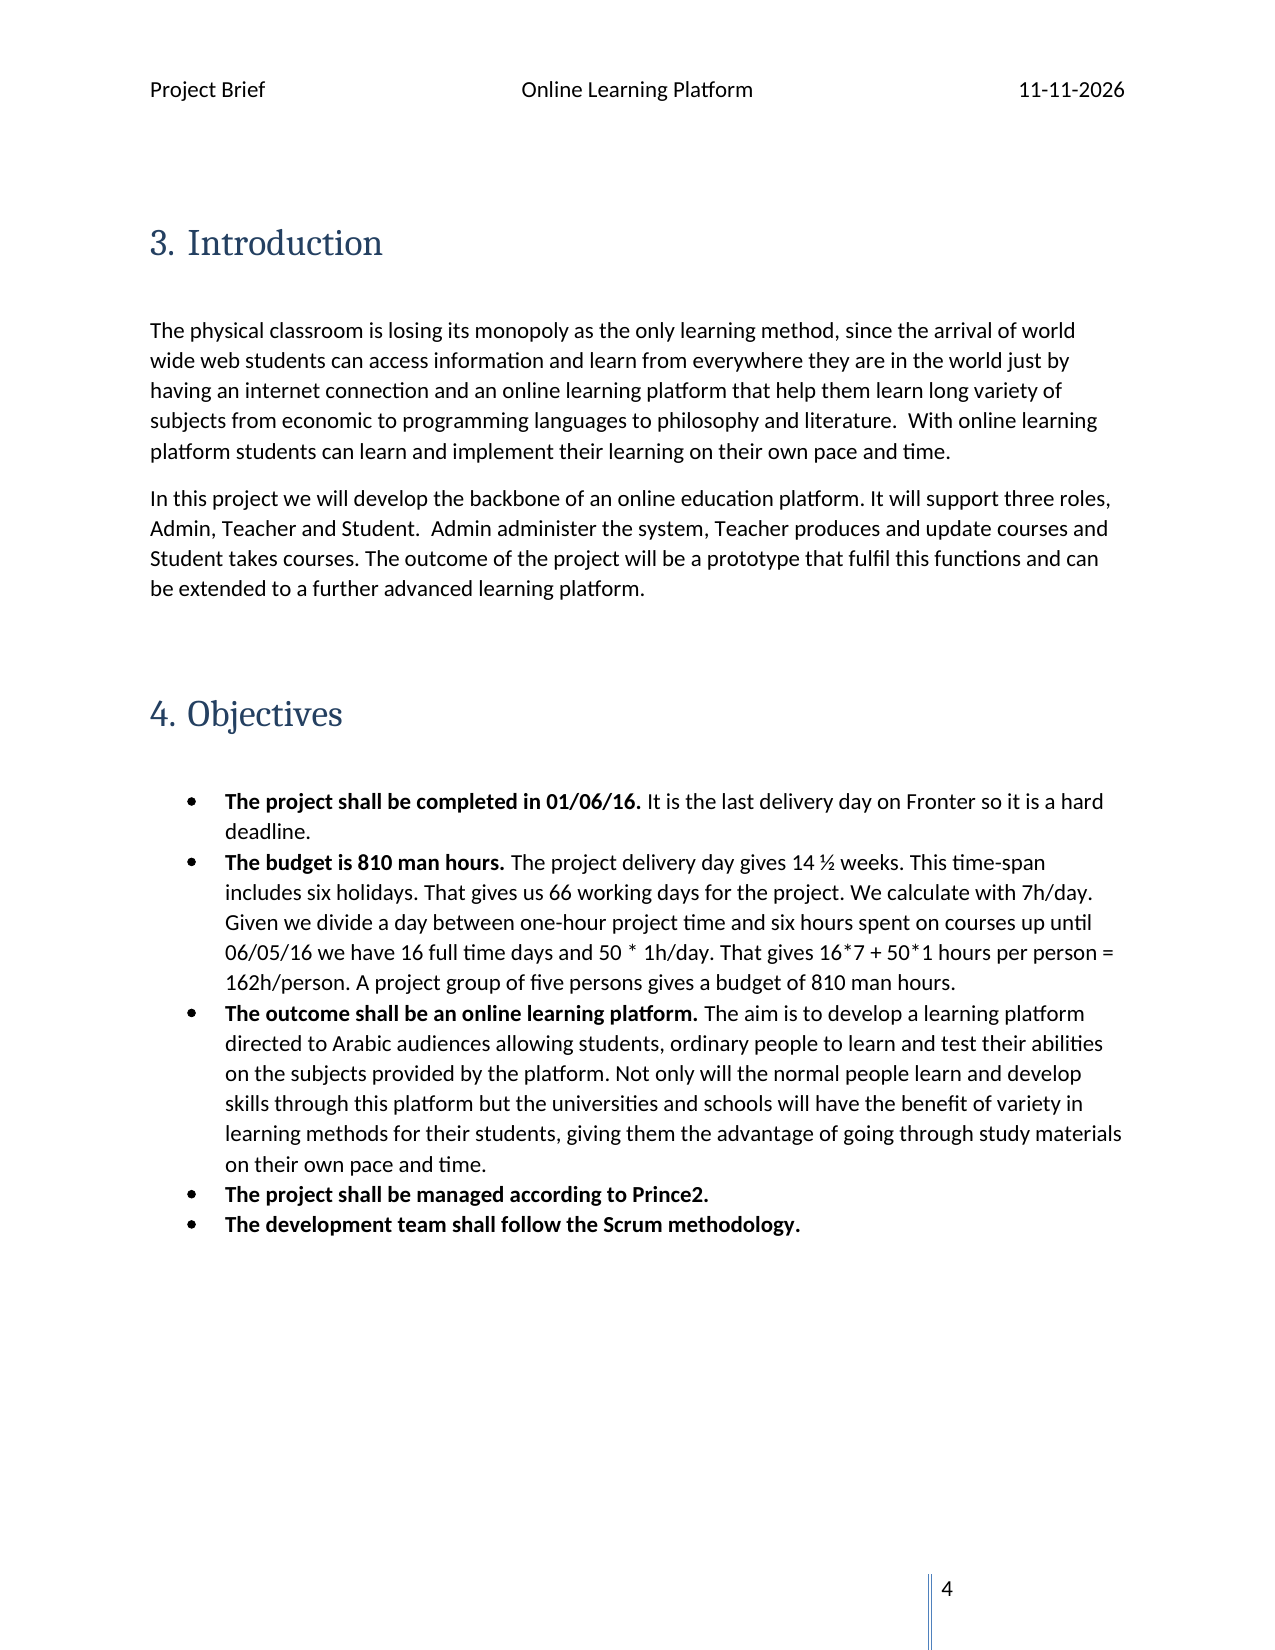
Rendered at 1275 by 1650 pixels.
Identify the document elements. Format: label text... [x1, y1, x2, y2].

text The physical classroom is losing its monopoly as the only learning method, since the arrival of world wide web students can access information and learn from everywhere they are in the world just by having an internet connection and an online learning platform that help them learn long variety of subjects from economic to programming languages to philosophy and literature. With online learning platform students can learn and implement their learning on their own pace and time. [150, 316, 1125, 465]
list The development team shall follow the Scrum methodology. [187, 1210, 1125, 1238]
subtitle Objectives [150, 693, 1125, 736]
list The outcome shall be an online learning platform. The aim is to develop a learning platform directed to Arabic audiences allowing students, ordinary people to learn and test their abilities on the subjects provided by the platform. Not only will the normal people learn and develop skills through this platform but the universities and schools will have the benefit of variety in learning methods for their students, giving them the advantage of going through study materials on their own pace and time. [187, 999, 1125, 1178]
subtitle Introduction [150, 222, 1125, 265]
list The project shall be managed according to Prince2. [187, 1180, 1125, 1208]
list The project shall be completed in 01/06/16. It is the last delivery day on Fronter so it is a hard deadline. [187, 787, 1125, 846]
text In this project we will develop the backbone of an online education platform. It will support three roles, Admin, Teacher and Student. Admin administer the system, Teacher produces and update courses and Student takes courses. The outcome of the project will be a prototype that fulfil this functions and can be extended to a further advanced learning platform. [150, 484, 1125, 602]
list The budget is 810 man hours. The project delivery day gives 14 ½ weeks. This time-span includes six holidays. That gives us 66 working days for the project. We calculate with 7h/day. Given we divide a day between one-hour project time and six hours spent on courses up until 06/05/16 we have 16 full time days and 50 * 1h/day. That gives 16*7 + 50*1 hours per person = 162h/person. A project group of five persons gives a budget of 810 man hours. [187, 848, 1125, 997]
